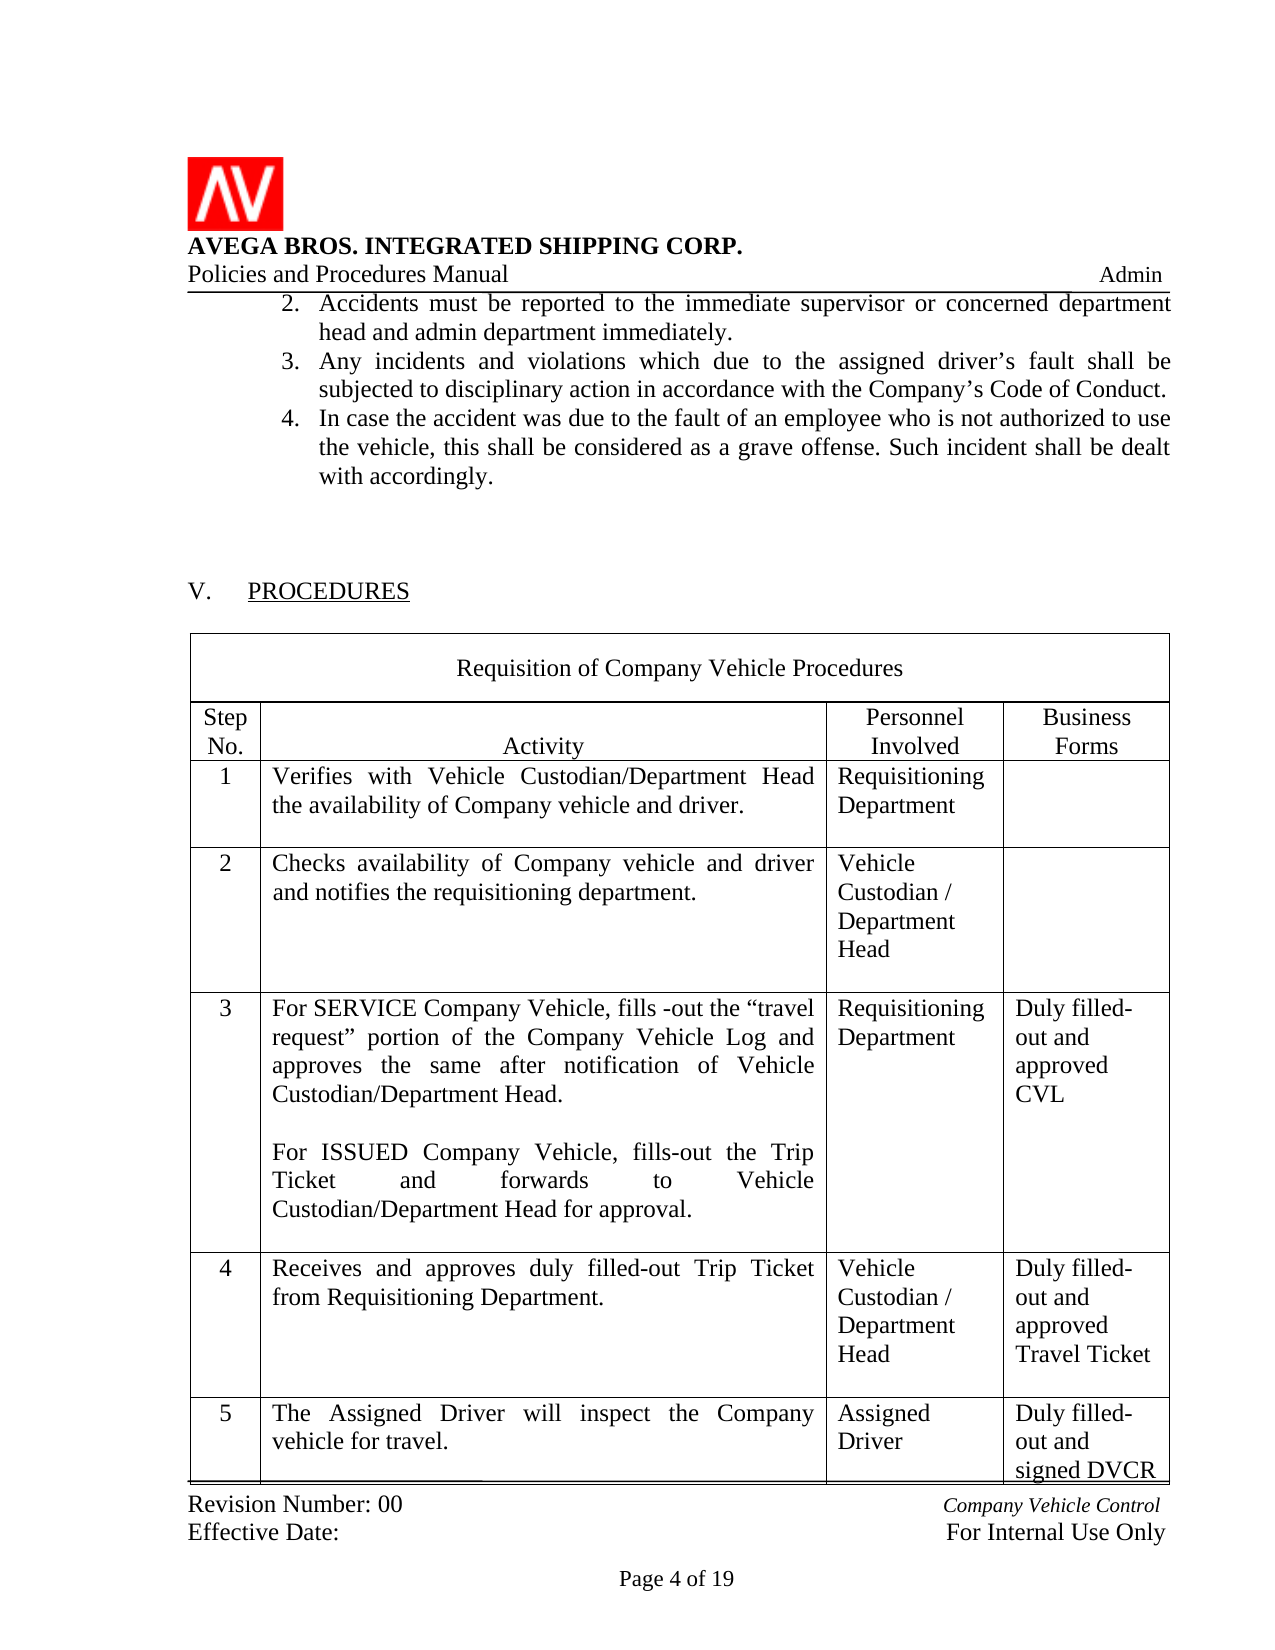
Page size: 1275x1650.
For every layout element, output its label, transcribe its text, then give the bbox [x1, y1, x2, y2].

table_cell Requisitioning Department [827, 993, 1003, 1252]
table_cell Duly filled-out and signed DVCR [1004, 1398, 1169, 1484]
table_cell 5 [191, 1398, 260, 1484]
table_cell Duly filled-out and approved Travel Ticket [1004, 1253, 1169, 1397]
table_cell Assigned Driver [827, 1398, 1003, 1484]
table_cell 4 [191, 1253, 260, 1397]
table_cell Step No. [191, 703, 260, 760]
list Any incidents and violations which due to the assigned driver’s fault shall be subjected to disciplinary action in accordance with the Company’s Code of Conduct. [281, 346, 1172, 403]
table_cell Business Forms [1004, 703, 1169, 760]
table_cell Checks availability of Company vehicle and driver and notifies the requisitioning department. [261, 848, 826, 992]
table_cell 2 [191, 848, 260, 992]
table_cell Vehicle Custodian / Department Head [827, 1253, 1003, 1397]
table_cell [1004, 761, 1169, 847]
table_cell Duly filled-out and approved CVL [1004, 993, 1169, 1252]
list Accidents must be reported to the immediate supervisor or concerned department head and admin department immediately. [281, 288, 1172, 346]
table_cell Receives and approves duly filled-out Trip Ticket from Requisitioning Department. [261, 1253, 826, 1397]
table_header Requisition of Company Vehicle Procedures [191, 634, 1169, 701]
list In case the accident was due to the fault of an employee who is not authorized to use the vehicle, this shall be considered as a grave offense. Such incident shall be dealt with accordingly. [281, 403, 1172, 489]
table_cell 3 [191, 993, 260, 1252]
table_cell For SERVICE Company Vehicle, fills -out the “travel request” portion of the Company Vehicle Log and approves the same after notification of Vehicle Custodian/Department Head. For ISSUED Company Vehicle, fills-out the Trip Ticket and forwards to Vehicle Custodian/Department Head for approval. [261, 993, 826, 1252]
table_cell 1 [191, 761, 260, 847]
table_cell Activity [261, 703, 826, 760]
picture [187, 157, 284, 231]
table_cell Personnel Involved [827, 703, 1003, 760]
table_cell Verifies with Vehicle Custodian/Department Head the availability of Company vehicle and driver. [261, 761, 826, 847]
table_cell Vehicle Custodian / Department Head [827, 848, 1003, 992]
list PROCEDURES [187, 576, 1172, 604]
table_cell [1004, 848, 1169, 992]
table_cell Requisitioning Department [827, 761, 1003, 847]
